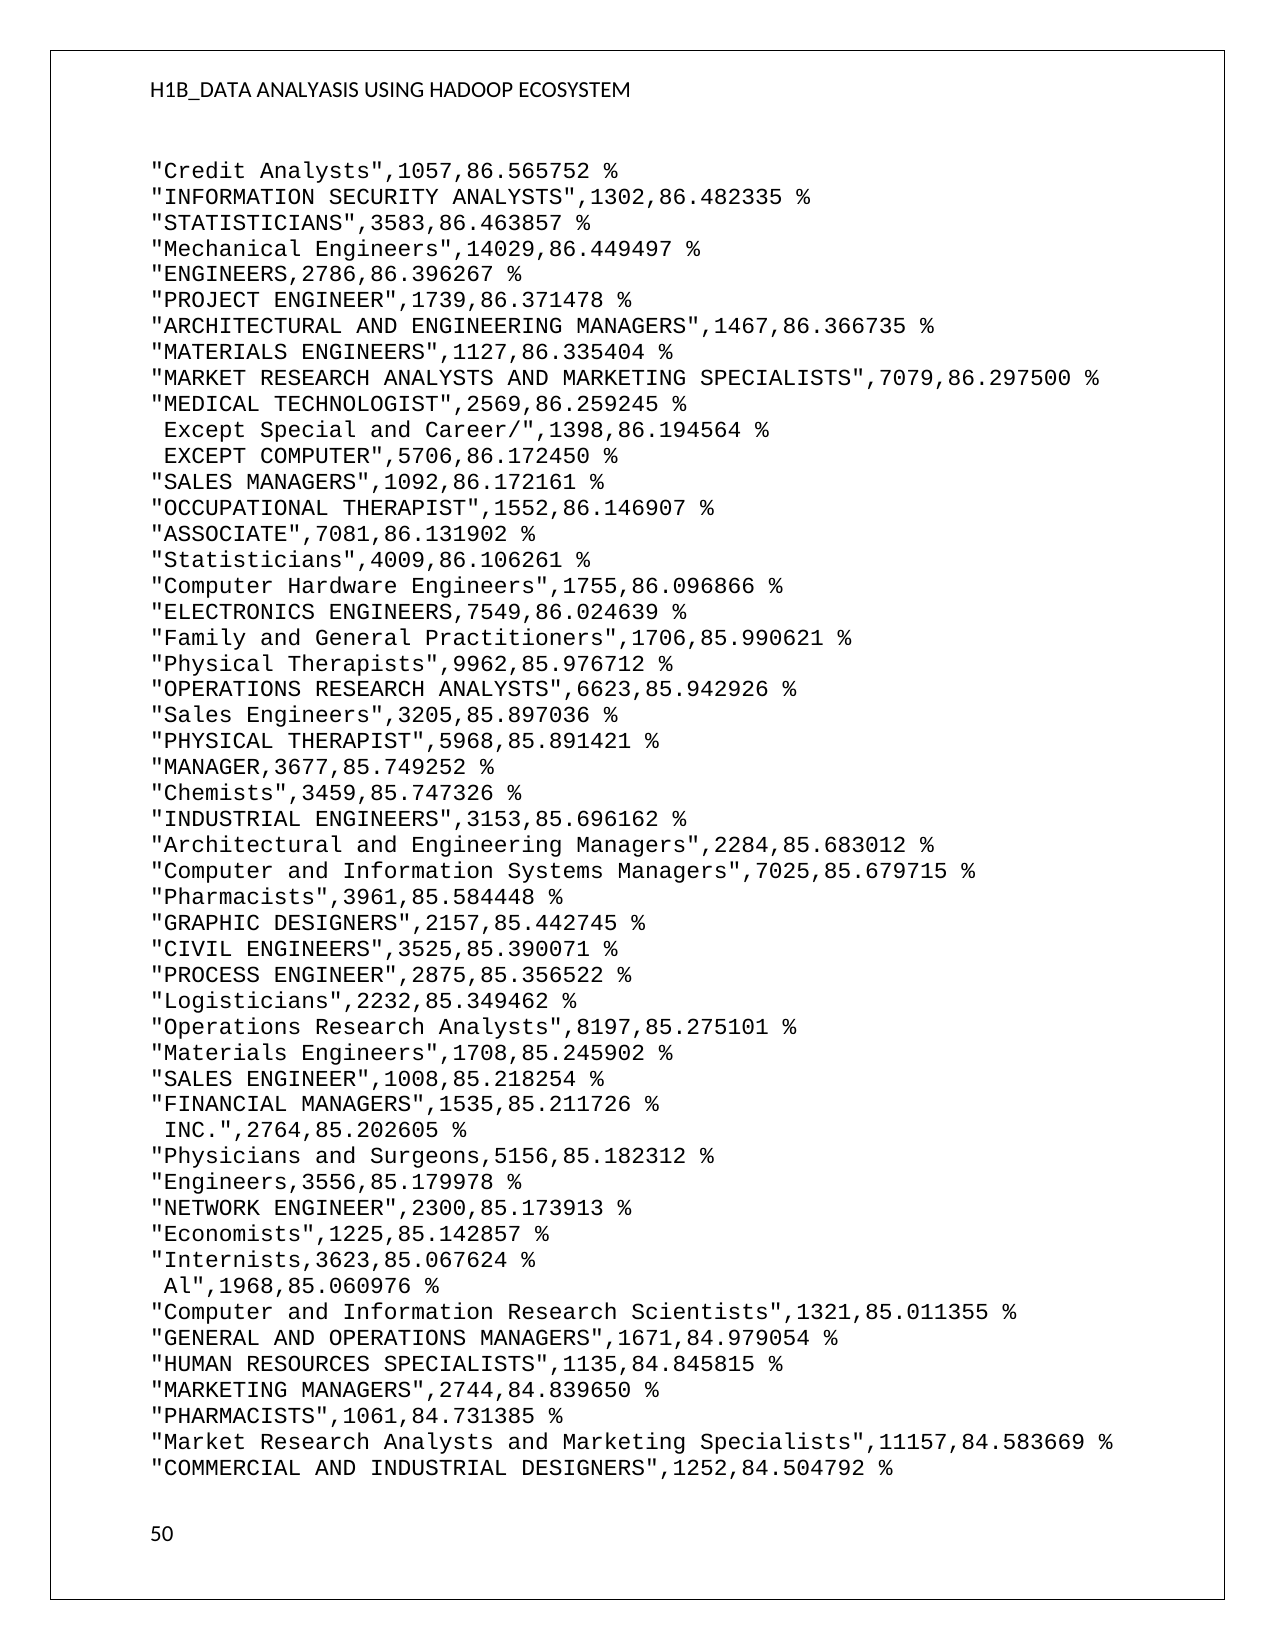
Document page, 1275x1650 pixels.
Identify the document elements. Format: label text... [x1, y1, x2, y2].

text "ARCHITECTURAL AND ENGINEERING MANAGERS",1467,86.366735 % [150, 315, 1125, 341]
text "ASSOCIATE",7081,86.131902 % [150, 522, 1125, 548]
text "COMMERCIAL AND INDUSTRIAL DESIGNERS",1252,84.504792 % [150, 1456, 1125, 1482]
text Except Special and Career/",1398,86.194564 % [150, 418, 1125, 444]
text Al",1968,85.060976 % [150, 1274, 1125, 1300]
text "STATISTICIANS",3583,86.463857 % [150, 211, 1125, 237]
text "Operations Research Analysts",8197,85.275101 % [150, 1015, 1125, 1041]
text "INFORMATION SECURITY ANALYSTS",1302,86.482335 % [150, 185, 1125, 211]
text EXCEPT COMPUTER",5706,86.172450 % [150, 444, 1125, 470]
text "PHARMACISTS",1061,84.731385 % [150, 1404, 1125, 1430]
text "Sales Engineers",3205,85.897036 % [150, 704, 1125, 730]
text "NETWORK ENGINEER",2300,85.173913 % [150, 1197, 1125, 1222]
text "Credit Analysts",1057,86.565752 % [150, 159, 1125, 185]
text "PROJECT ENGINEER",1739,86.371478 % [150, 289, 1125, 315]
text "Engineers,3556,85.179978 % [150, 1171, 1125, 1197]
text "Internists,3623,85.067624 % [150, 1248, 1125, 1274]
text "PHYSICAL THERAPIST",5968,85.891421 % [150, 730, 1125, 756]
text "INDUSTRIAL ENGINEERS",3153,85.696162 % [150, 807, 1125, 833]
text "HUMAN RESOURCES SPECIALISTS",1135,84.845815 % [150, 1352, 1125, 1378]
text "Architectural and Engineering Managers",2284,85.683012 % [150, 833, 1125, 859]
text "Physicians and Surgeons,5156,85.182312 % [150, 1145, 1125, 1171]
text "Market Research Analysts and Marketing Specialists",11157,84.583669 % [150, 1430, 1125, 1456]
text "Chemists",3459,85.747326 % [150, 782, 1125, 807]
text "FINANCIAL MANAGERS",1535,85.211726 % [150, 1093, 1125, 1119]
text "Logisticians",2232,85.349462 % [150, 989, 1125, 1015]
text "SALES ENGINEER",1008,85.218254 % [150, 1067, 1125, 1093]
text "Pharmacists",3961,85.584448 % [150, 885, 1125, 911]
text "Computer Hardware Engineers",1755,86.096866 % [150, 574, 1125, 600]
text "MARKET RESEARCH ANALYSTS AND MARKETING SPECIALISTS",7079,86.297500 % [150, 367, 1125, 392]
text "Statisticians",4009,86.106261 % [150, 548, 1125, 574]
text "Materials Engineers",1708,85.245902 % [150, 1041, 1125, 1067]
text "GENERAL AND OPERATIONS MANAGERS",1671,84.979054 % [150, 1326, 1125, 1352]
text "OPERATIONS RESEARCH ANALYSTS",6623,85.942926 % [150, 678, 1125, 704]
text "Economists",1225,85.142857 % [150, 1222, 1125, 1248]
text "SALES MANAGERS",1092,86.172161 % [150, 470, 1125, 496]
text "ENGINEERS,2786,86.396267 % [150, 263, 1125, 289]
text "MEDICAL TECHNOLOGIST",2569,86.259245 % [150, 392, 1125, 418]
text "CIVIL ENGINEERS",3525,85.390071 % [150, 937, 1125, 963]
text "MARKETING MANAGERS",2744,84.839650 % [150, 1378, 1125, 1404]
text "MATERIALS ENGINEERS",1127,86.335404 % [150, 341, 1125, 367]
text "Computer and Information Systems Managers",7025,85.679715 % [150, 859, 1125, 885]
text "ELECTRONICS ENGINEERS,7549,86.024639 % [150, 600, 1125, 626]
text "Mechanical Engineers",14029,86.449497 % [150, 237, 1125, 263]
text "OCCUPATIONAL THERAPIST",1552,86.146907 % [150, 496, 1125, 522]
text "PROCESS ENGINEER",2875,85.356522 % [150, 963, 1125, 989]
text "Physical Therapists",9962,85.976712 % [150, 652, 1125, 678]
text "Family and General Practitioners",1706,85.990621 % [150, 626, 1125, 652]
text INC.",2764,85.202605 % [150, 1119, 1125, 1145]
text "Computer and Information Research Scientists",1321,85.011355 % [150, 1300, 1125, 1326]
text "GRAPHIC DESIGNERS",2157,85.442745 % [150, 911, 1125, 937]
text "MANAGER,3677,85.749252 % [150, 756, 1125, 782]
